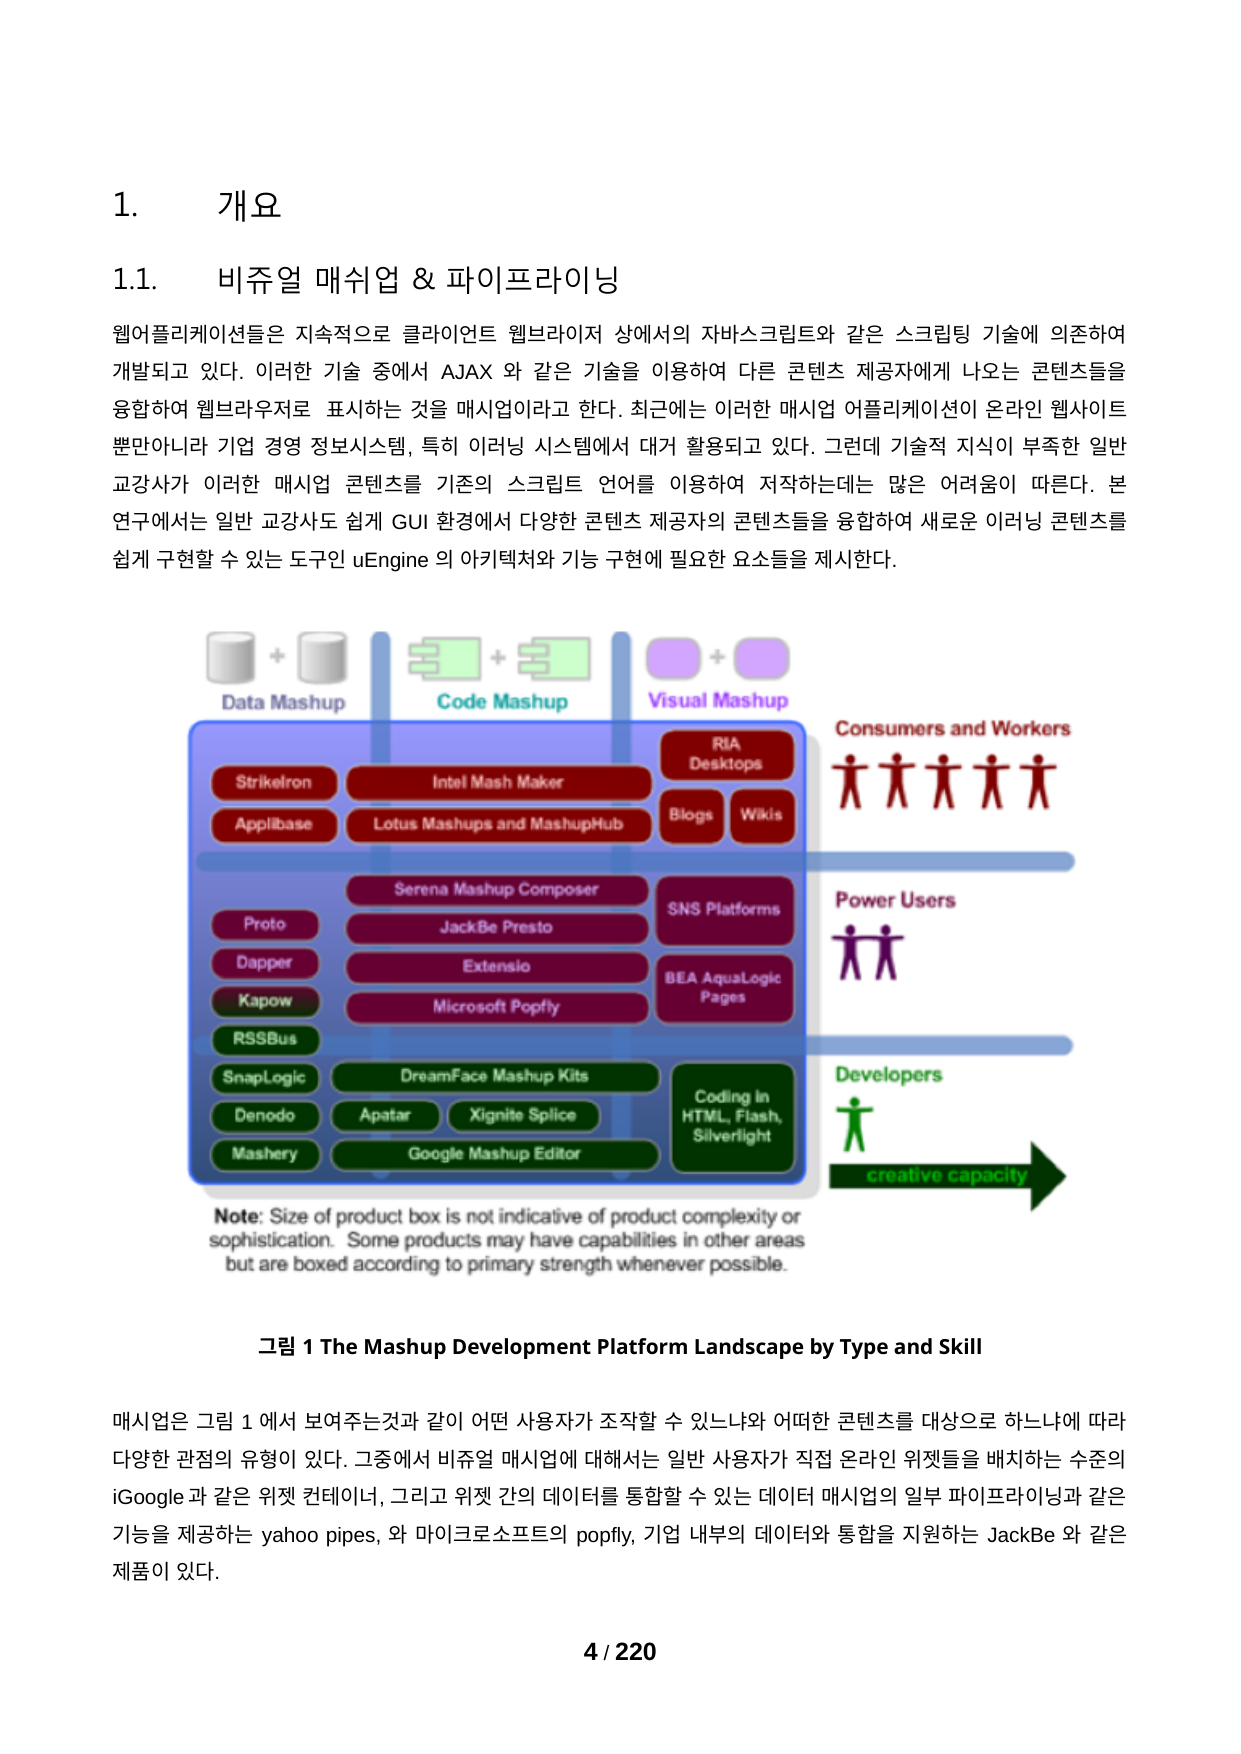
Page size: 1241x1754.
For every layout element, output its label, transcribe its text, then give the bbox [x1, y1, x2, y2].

subtitle 개요 [112, 164, 1128, 239]
subtitle 비쥬얼 매쉬업 & 파이프라이닝 [112, 239, 1128, 314]
text 그림 1 The Mashup Development Platform Landscape by Type and Skill [112, 1327, 1128, 1364]
text 웹어플리케이션들은 지속적으로 클라이언트 웹브라이저 상에서의 자바스크립트와 같은 스크립팅 기술에 의존하여 개발되고 있다. 이러한 기술 중에서 AJAX 와 같은 기술을 이용하여 다른 콘텐츠 제공자에게 나오는 콘텐츠들을 융합하여 웹브라우저로 표시하는 것을 매시업이라고 한다. 최근에는 이러한 매시업 어플리케이션이 온라인 웹사이트 뿐만아니라 기업 경영 정보시스템, 특히 이러닝 시스템에서 대거 활용되고 있다. 그런데 기술적 지식이 부족한 일반 교강사가 이러한 매시업 콘텐츠를 기존의 스크립트 언어를 이용하여 저작하는데는 많은 어려움이 따른다. 본 연구에서는 일반 교강사도 쉽게 GUI 환경에서 다양한 콘텐츠 제공자의 콘텐츠들을 융합하여 새로운 이러닝 콘텐츠를 쉽게 구현할 수 있는 도구인 uEngine 의 아키텍처와 기능 구현에 필요한 요소들을 제시한다. [112, 314, 1128, 577]
text 매시업은 그림 1 에서 보여주는것과 같이 어떤 사용자가 조작할 수 있느냐와 어떠한 콘텐츠를 대상으로 하느냐에 따라 다양한 관점의 유형이 있다. 그중에서 비쥬얼 매시업에 대해서는 일반 사용자가 직접 온라인 위젯들을 배치하는 수준의 iGoogle과 같은 위젯 컨테이너, 그리고 위젯 간의 데이터를 통합할 수 있는 데이터 매시업의 일부 파이프라이닝과 같은 기능을 제공하는 yahoo pipes, 와 마이크로소프트의 popfly, 기업 내부의 데이터와 통합을 지원하는 JackBe 와 같은 제품이 있다. [112, 1402, 1128, 1589]
picture [118, 614, 1123, 1300]
